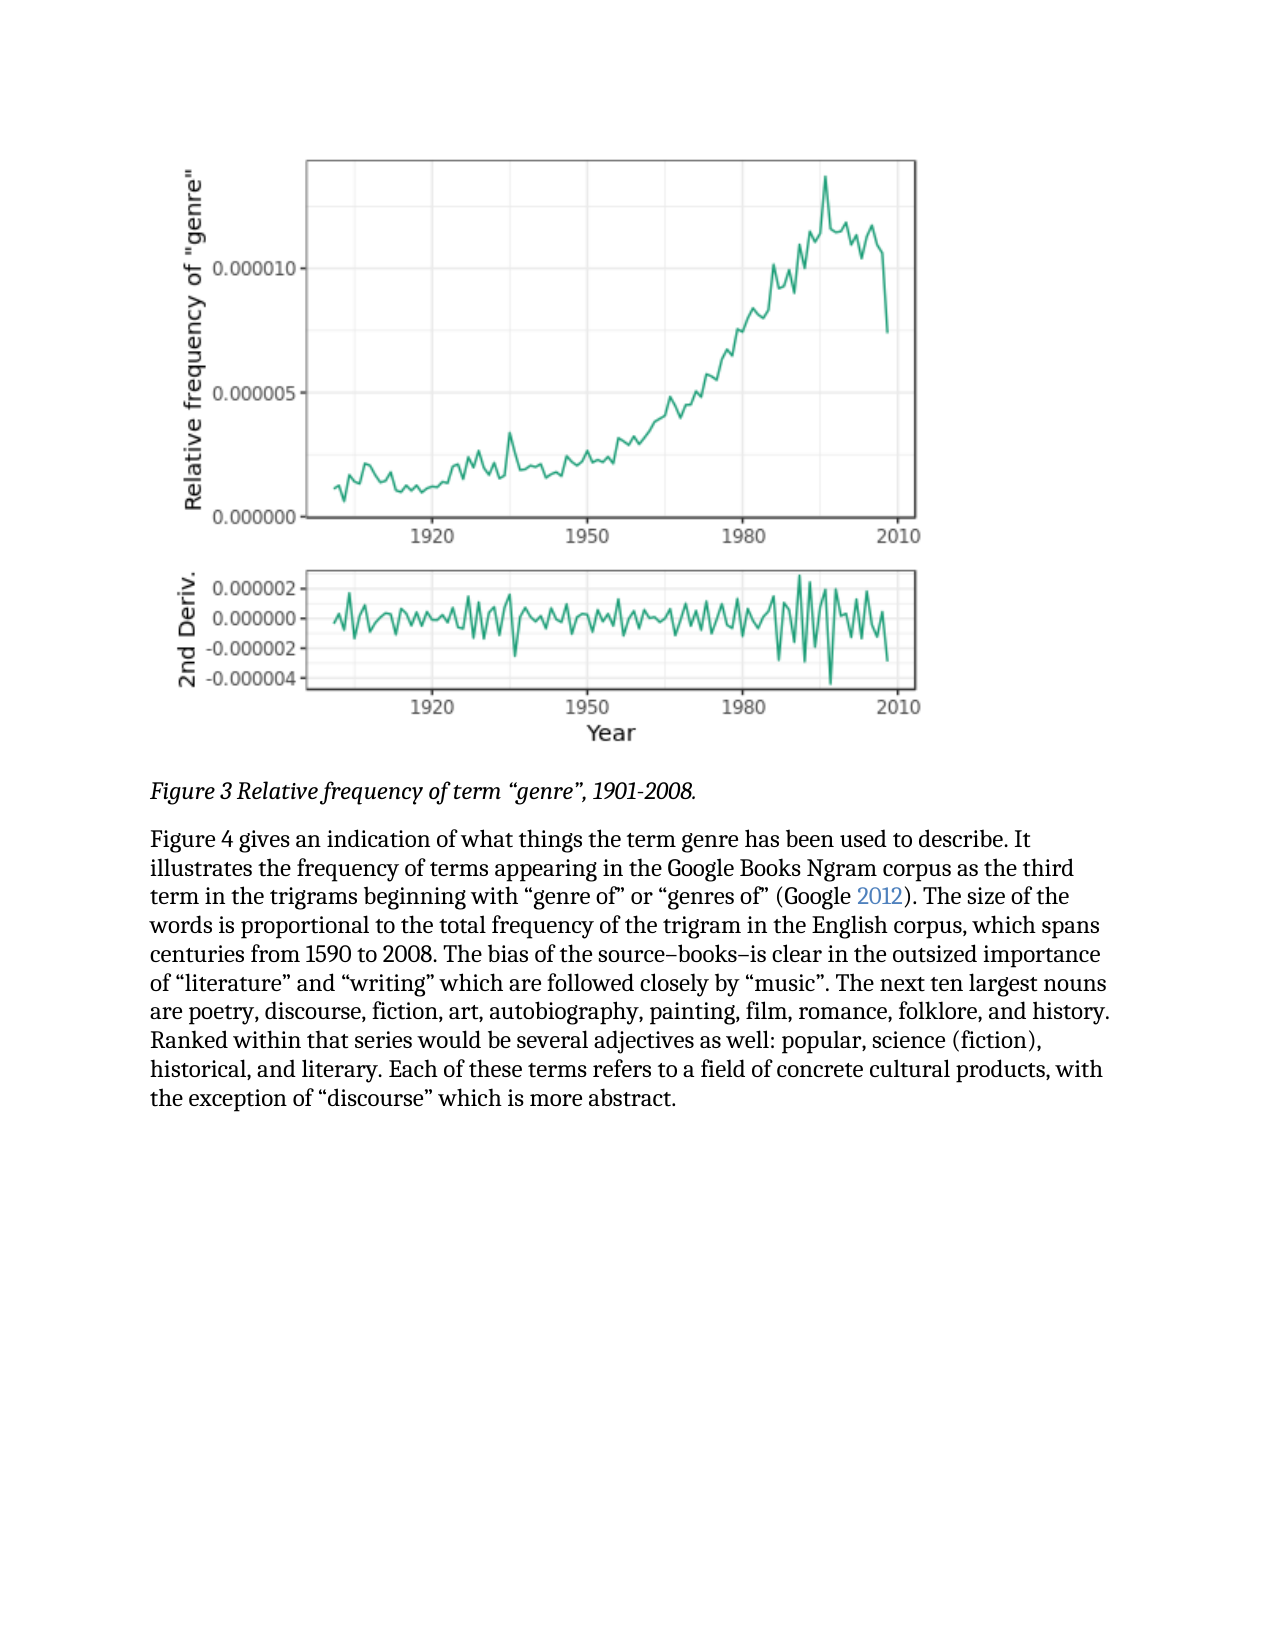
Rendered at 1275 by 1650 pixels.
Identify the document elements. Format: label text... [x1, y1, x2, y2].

text Figure 3 Relative frequency of term “genre”, 1901-2008. [150, 777, 1125, 806]
picture [168, 150, 927, 757]
text Figure 4 gives an indication of what things the term genre has been used to describe. It illustrates the frequency of terms appearing in the Google Books Ngram corpus as the third term in the trigrams beginning with “genre of” or “genres of” (Google 2012). The size of the words is proportional to the total frequency of the trigram in the English corpus, which spans centuries from 1590 to 2008. The bias of the source–books–is clear in the outsized importance of “literature” and “writing” which are followed closely by “music”. The next ten largest nouns are poetry, discourse, fiction, art, autobiography, painting, film, romance, folklore, and history. Ranked within that series would be several adjectives as well: popular, science (fiction), historical, and literary. Each of these terms refers to a field of concrete cultural products, with the exception of “discourse” which is more abstract. [150, 825, 1125, 1112]
